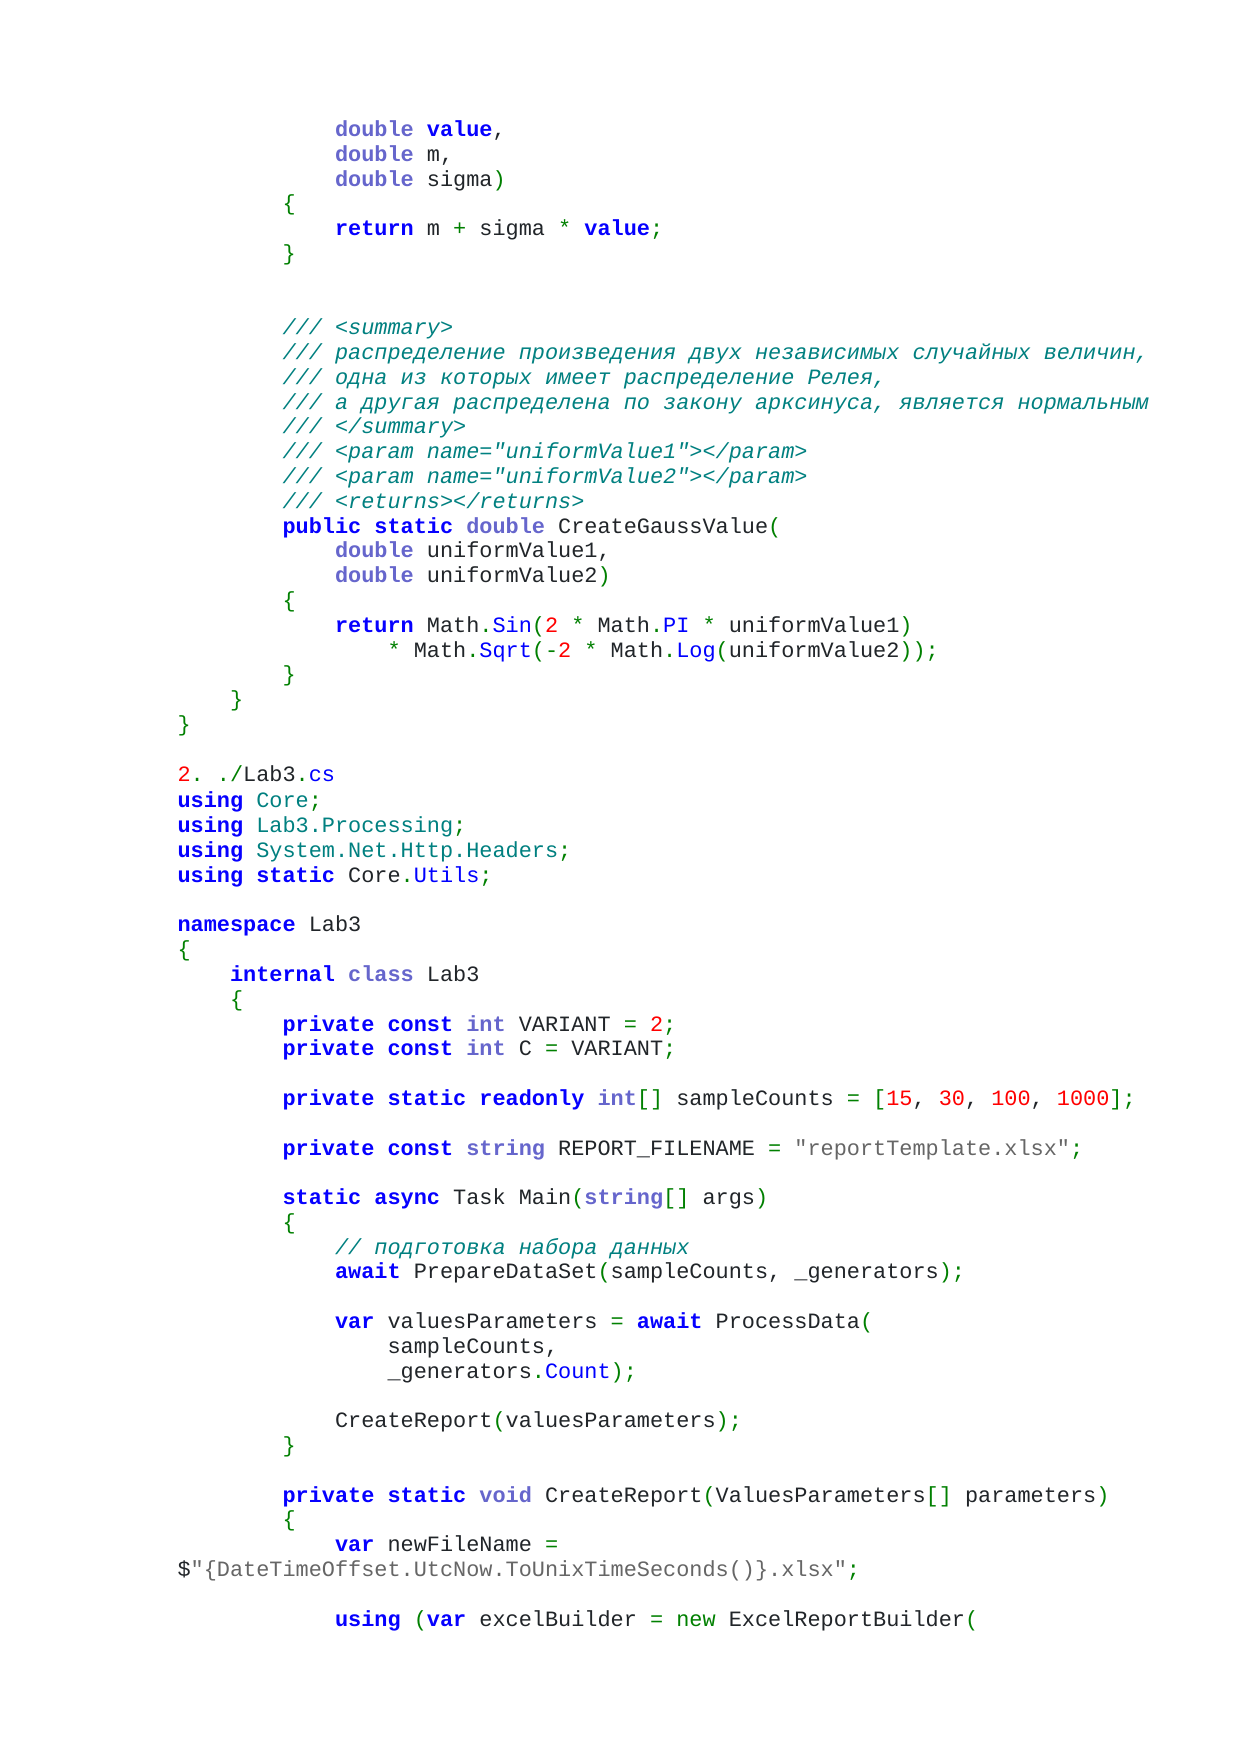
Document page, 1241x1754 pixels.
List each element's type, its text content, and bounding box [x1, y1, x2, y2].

text static async Task Main(string[] args) [177, 1186, 1152, 1211]
text ﻿using Core; [177, 787, 1152, 814]
text { [177, 988, 1152, 1013]
text using Lab3.Processing; [177, 814, 1152, 839]
text double uniformValue2) [177, 564, 1152, 589]
text using System.Net.Http.Headers; [177, 839, 1152, 864]
text private const int VARIANT = 2; [177, 1013, 1152, 1037]
text } [177, 688, 1152, 713]
text namespace Lab3 [177, 913, 1152, 938]
text return m + sigma * value; [177, 217, 1152, 242]
text internal class Lab3 [177, 963, 1152, 988]
text { [177, 1211, 1152, 1236]
text var valuesParameters = await ProcessData( [177, 1310, 1152, 1335]
text double m, [177, 143, 1152, 168]
text using static Core.Utils; [177, 864, 1152, 889]
text /// распределение произведения двух независимых случайных величин, [177, 341, 1152, 366]
text /// <param name="uniformValue2"></param> [177, 465, 1152, 490]
text } [177, 1434, 1152, 1459]
text double uniformValue1, [177, 539, 1152, 564]
text 2. ./Lab3.cs [177, 763, 1152, 787]
text private static void CreateReport(ValuesParameters[] parameters) [177, 1484, 1152, 1508]
text sampleCounts, [177, 1335, 1152, 1360]
text CreateReport(valuesParameters); [177, 1409, 1152, 1434]
text { [177, 938, 1152, 963]
text double sigma) [177, 168, 1152, 192]
text return Math.Sin(2 * Math.PI * uniformValue1) [177, 614, 1152, 639]
text private static readonly int[] sampleCounts = [15, 30, 100, 1000]; [177, 1087, 1152, 1112]
text /// <returns></returns> [177, 490, 1152, 515]
text { [177, 589, 1152, 614]
text } [177, 242, 1152, 267]
text /// одна из которых имеет распределение Релея, [177, 366, 1152, 391]
text var newFileName = $"{DateTimeOffset.UtcNow.ToUnixTimeSeconds()}.xlsx"; [177, 1533, 1152, 1583]
text private const string REPORT_FILENAME = "reportTemplate.xlsx"; [177, 1137, 1152, 1161]
text _generators.Count); [177, 1360, 1152, 1384]
text public static double CreateGaussValue( [177, 515, 1152, 539]
text using (var excelBuilder = new ExcelReportBuilder( [177, 1608, 1152, 1632]
text double value, [177, 118, 1152, 143]
text } [177, 713, 1152, 738]
text { [177, 1508, 1152, 1533]
text } [177, 663, 1152, 688]
text // подготовка набора данных [177, 1236, 1152, 1261]
text { [177, 192, 1152, 217]
text /// а другая распределена по закону арксинуса, является нормальным [177, 391, 1152, 416]
text /// <summary> [177, 316, 1152, 341]
text /// </summary> [177, 416, 1152, 440]
text * Math.Sqrt(-2 * Math.Log(uniformValue2)); [177, 639, 1152, 663]
text await PrepareDataSet(sampleCounts, _generators); [177, 1261, 1152, 1285]
text private const int C = VARIANT; [177, 1037, 1152, 1062]
text /// <param name="uniformValue1"></param> [177, 440, 1152, 465]
